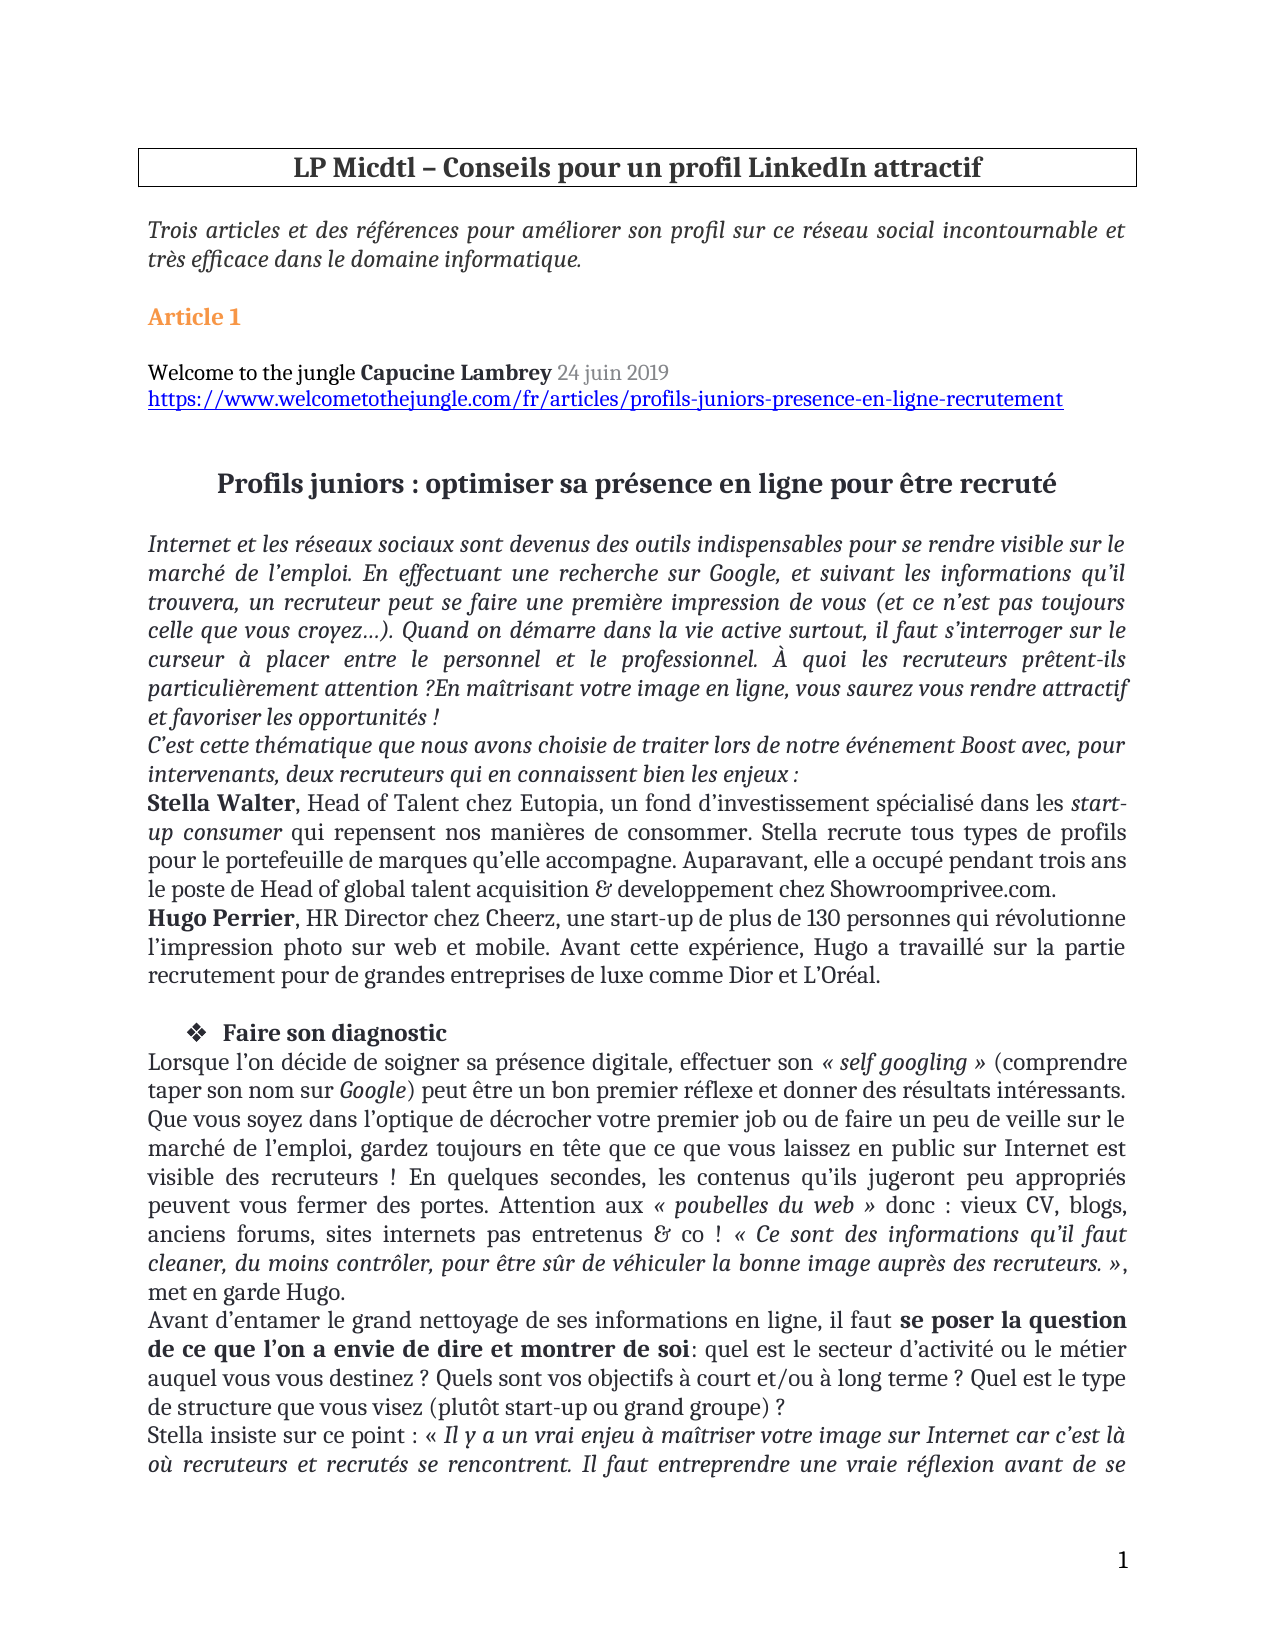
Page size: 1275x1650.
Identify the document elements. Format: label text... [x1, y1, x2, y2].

text Avant d’entamer le grand nettoyage de ses informations en ligne, il faut se poser la question de ce que l’on a envie de dire et montrer de soi: quel est le secteur d’activité ou le métier auquel vous vous destinez ? Quels sont vos objectifs à court et/ou à long terme ? Quel est le type de structure que vous visez (plutôt start-up ou grand groupe) ? [148, 1306, 1127, 1421]
text Welcome to the jungle Capucine Lambrey 24 juin 2019 [148, 360, 1127, 386]
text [148, 1421, 1127, 1479]
text LP Micdtl – Conseils pour un profil LinkedIn attractif [139, 149, 1136, 186]
text https://www.welcometothejungle.com/fr/articles/profils-juniors-presence-en-ligne-recrutement [148, 386, 1127, 413]
text C’est cette thématique que nous avons choisie de traiter lors de notre événement Boost avec, pour intervenants, deux recruteurs qui en connaissent bien les enjeux : [148, 731, 1127, 789]
text Hugo Perrier, HR Director chez Cheerz, une start-up de plus de 130 personnes qui révolutionne l’impression photo sur web et mobile. Avant cette expérience, Hugo a travaillé sur la partie recrutement pour de grandes entreprises de luxe comme Dior et L’Oréal. [148, 904, 1127, 990]
text Stella Walter, Head of Talent chez Eutopia, un fond d’investissement spécialisé dans les start-up consumer qui repensent nos manières de consommer. Stella recrute tous types de profils pour le portefeuille de marques qu’elle accompagne. Auparavant, elle a occupé pendant trois ans le poste de Head of global talent acquisition & developpement chez Showroomprivee.com. [148, 789, 1127, 904]
text Trois articles et des références pour améliorer son profil sur ce réseau social incontournable et très efficace dans le domaine informatique. [148, 216, 1127, 274]
list Faire son diagnostic [185, 1019, 1127, 1047]
text Lorsque l’on décide de soigner sa présence digitale, effectuer son « self googling » (comprendre taper son nom sur Google) peut être un bon premier réflexe et donner des résultats intéressants. Que vous soyez dans l’optique de décrocher votre premier job ou de faire un peu de veille sur le marché de l’emploi, gardez toujours en tête que ce que vous laissez en public sur Internet est visible des recruteurs ! En quelques secondes, les contenus qu’ils jugeront peu appropriés peuvent vous fermer des portes. Attention aux « poubelles du web » donc : vieux CV, blogs, anciens forums, sites internets pas entretenus & co ! « Ce sont des informations qu’il faut cleaner, du moins contrôler, pour être sûr de véhiculer la bonne image auprès des recruteurs. », met en garde Hugo. [148, 1047, 1127, 1306]
text Internet et les réseaux sociaux sont devenus des outils indispensables pour se rendre visible sur le marché de l’emploi. En effectuant une recherche sur Google, et suivant les informations qu’il trouvera, un recruteur peut se faire une première impression de vous (et ce n’est pas toujours celle que vous croyez…). Quand on démarre dans la vie active surtout, il faut s’interroger sur le curseur à placer entre le personnel et le professionnel. À quoi les recruteurs prêtent-ils particulièrement attention ? En maîtrisant votre image en ligne, vous saurez vous rendre attractif et favoriser les opportunités ! [148, 530, 1127, 731]
text Profils juniors : optimiser sa présence en ligne pour être recruté [148, 468, 1127, 501]
text Article 1 [148, 302, 1127, 331]
